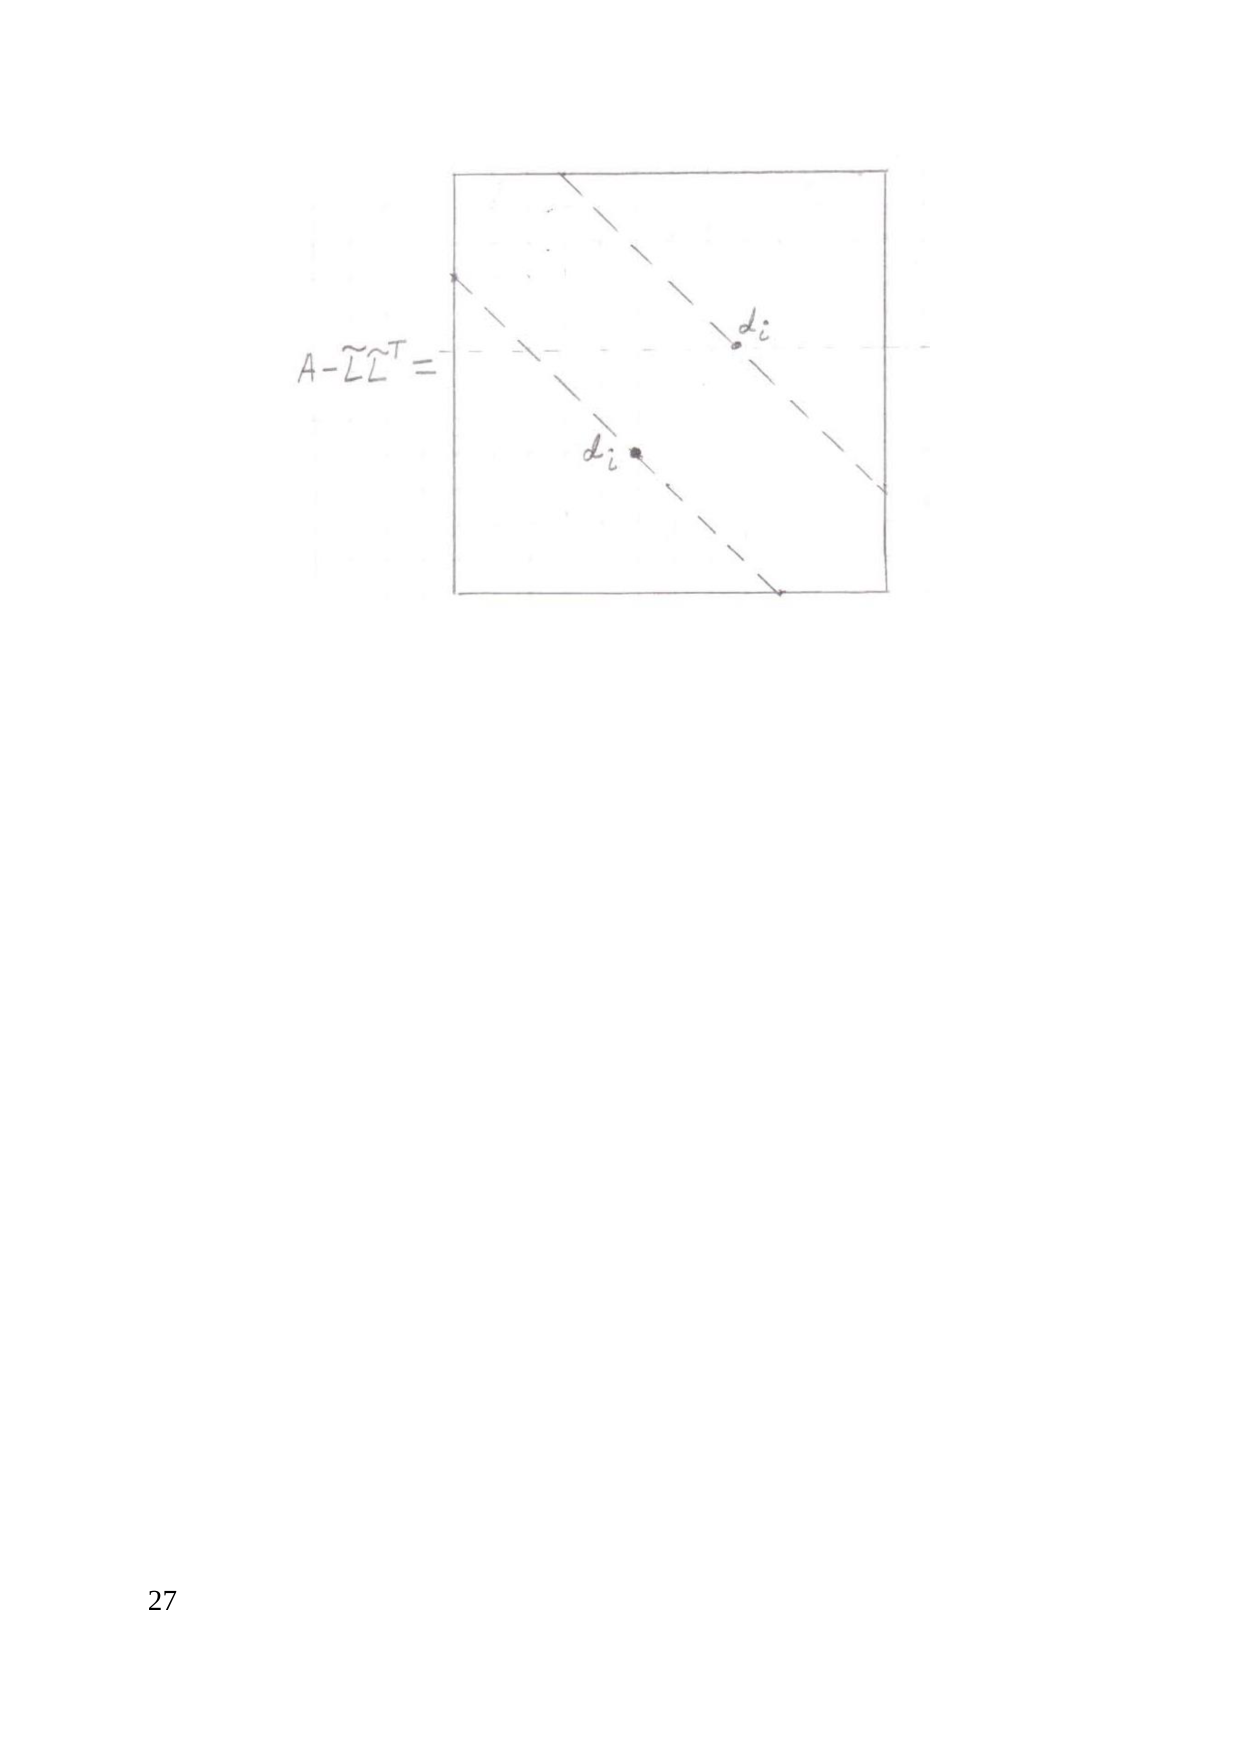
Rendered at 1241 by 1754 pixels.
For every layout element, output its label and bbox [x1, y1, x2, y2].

picture [147, 152, 1122, 609]
